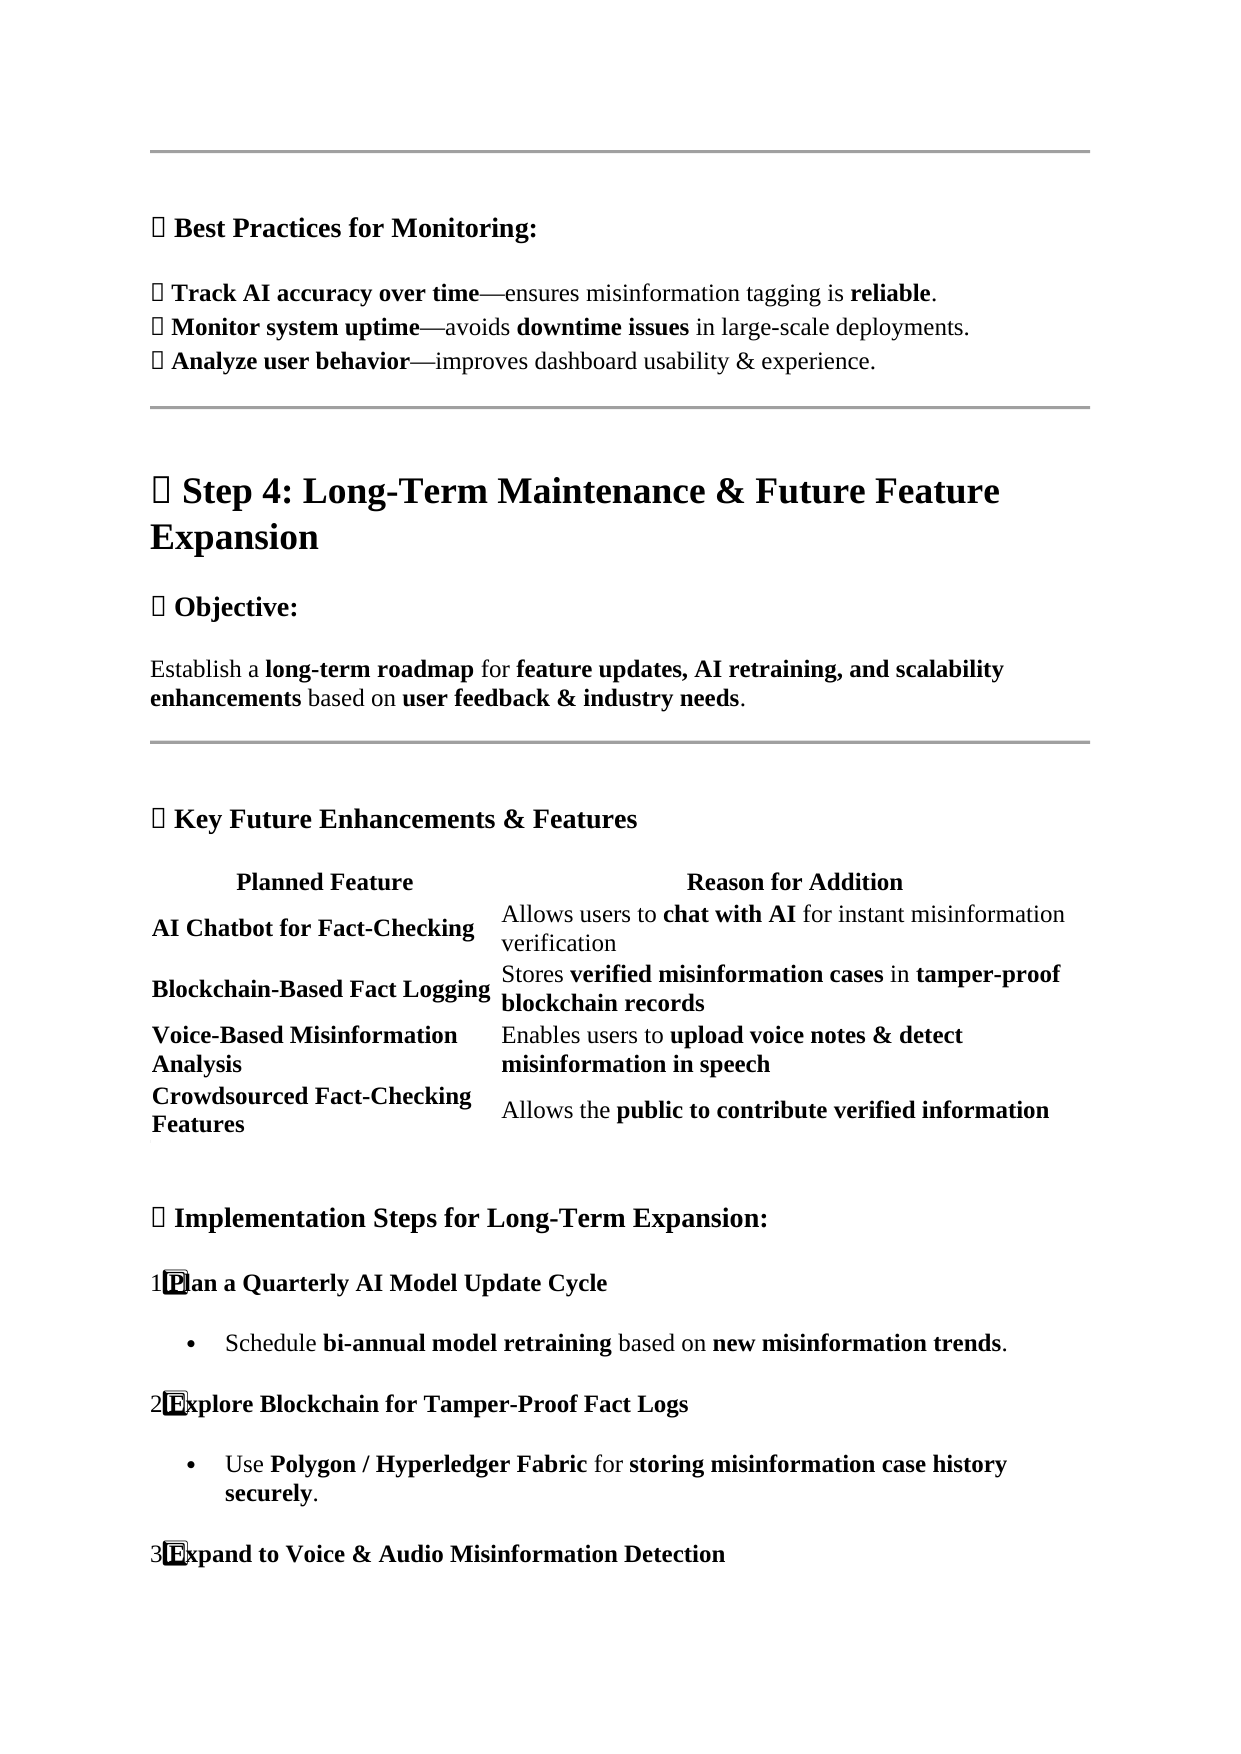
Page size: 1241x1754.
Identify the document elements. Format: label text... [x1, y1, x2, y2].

text Establish a long-term roadmap for feature updates, AI retraining, and scalability enhancements based on user feedback & industry needs. [150, 654, 1090, 712]
table_cell Allows the public to contribute verified information [500, 1079, 1090, 1140]
text 📌 Step 4: Long-Term Maintenance & Future Feature Expansion [150, 463, 1090, 557]
table_cell Enables users to upload voice notes & detect misinformation in speech [500, 1019, 1090, 1079]
table_cell Blockchain-Based Fact Logging [150, 958, 499, 1018]
text 🔹 Objective: [150, 587, 1090, 625]
table_cell Allows users to chat with AI for instant misinformation verification [500, 897, 1090, 958]
list Use Polygon / Hyperledger Fabric for storing misinformation case history securely. [187, 1449, 1090, 1506]
table_header Reason for Addition [500, 865, 1090, 897]
table_cell AI Chatbot for Fact-Checking [150, 897, 499, 958]
text 📌 Best Practices for Monitoring: [150, 207, 1090, 246]
text 🔹 Key Future Enhancements & Features [150, 798, 1090, 836]
text 2️⃣ Explore Blockchain for Tamper-Proof Fact Logs [150, 1386, 1090, 1420]
text ✅ Track AI accuracy over time—ensures misinformation tagging is reliable. ✅ Monitor system uptime—avoids downtime issues in large-scale deployments. ✅ Analyze user behavior—improves dashboard usability & experience. [150, 275, 1090, 377]
table_header Planned Feature [150, 865, 499, 897]
text 1️⃣ Plan a Quarterly AI Model Update Cycle [150, 1264, 1090, 1298]
list Schedule bi-annual model retraining based on new misinformation trends. [187, 1328, 1090, 1356]
table_cell Voice-Based Misinformation Analysis [150, 1019, 499, 1079]
text 3️⃣ Expand to Voice & Audio Misinformation Detection [150, 1536, 1090, 1569]
table_cell Stores verified misinformation cases in tamper-proof blockchain records [500, 958, 1090, 1018]
table_cell Crowdsourced Fact-Checking Features [150, 1079, 499, 1140]
text 🔹 Implementation Steps for Long-Term Expansion: [150, 1197, 1090, 1235]
